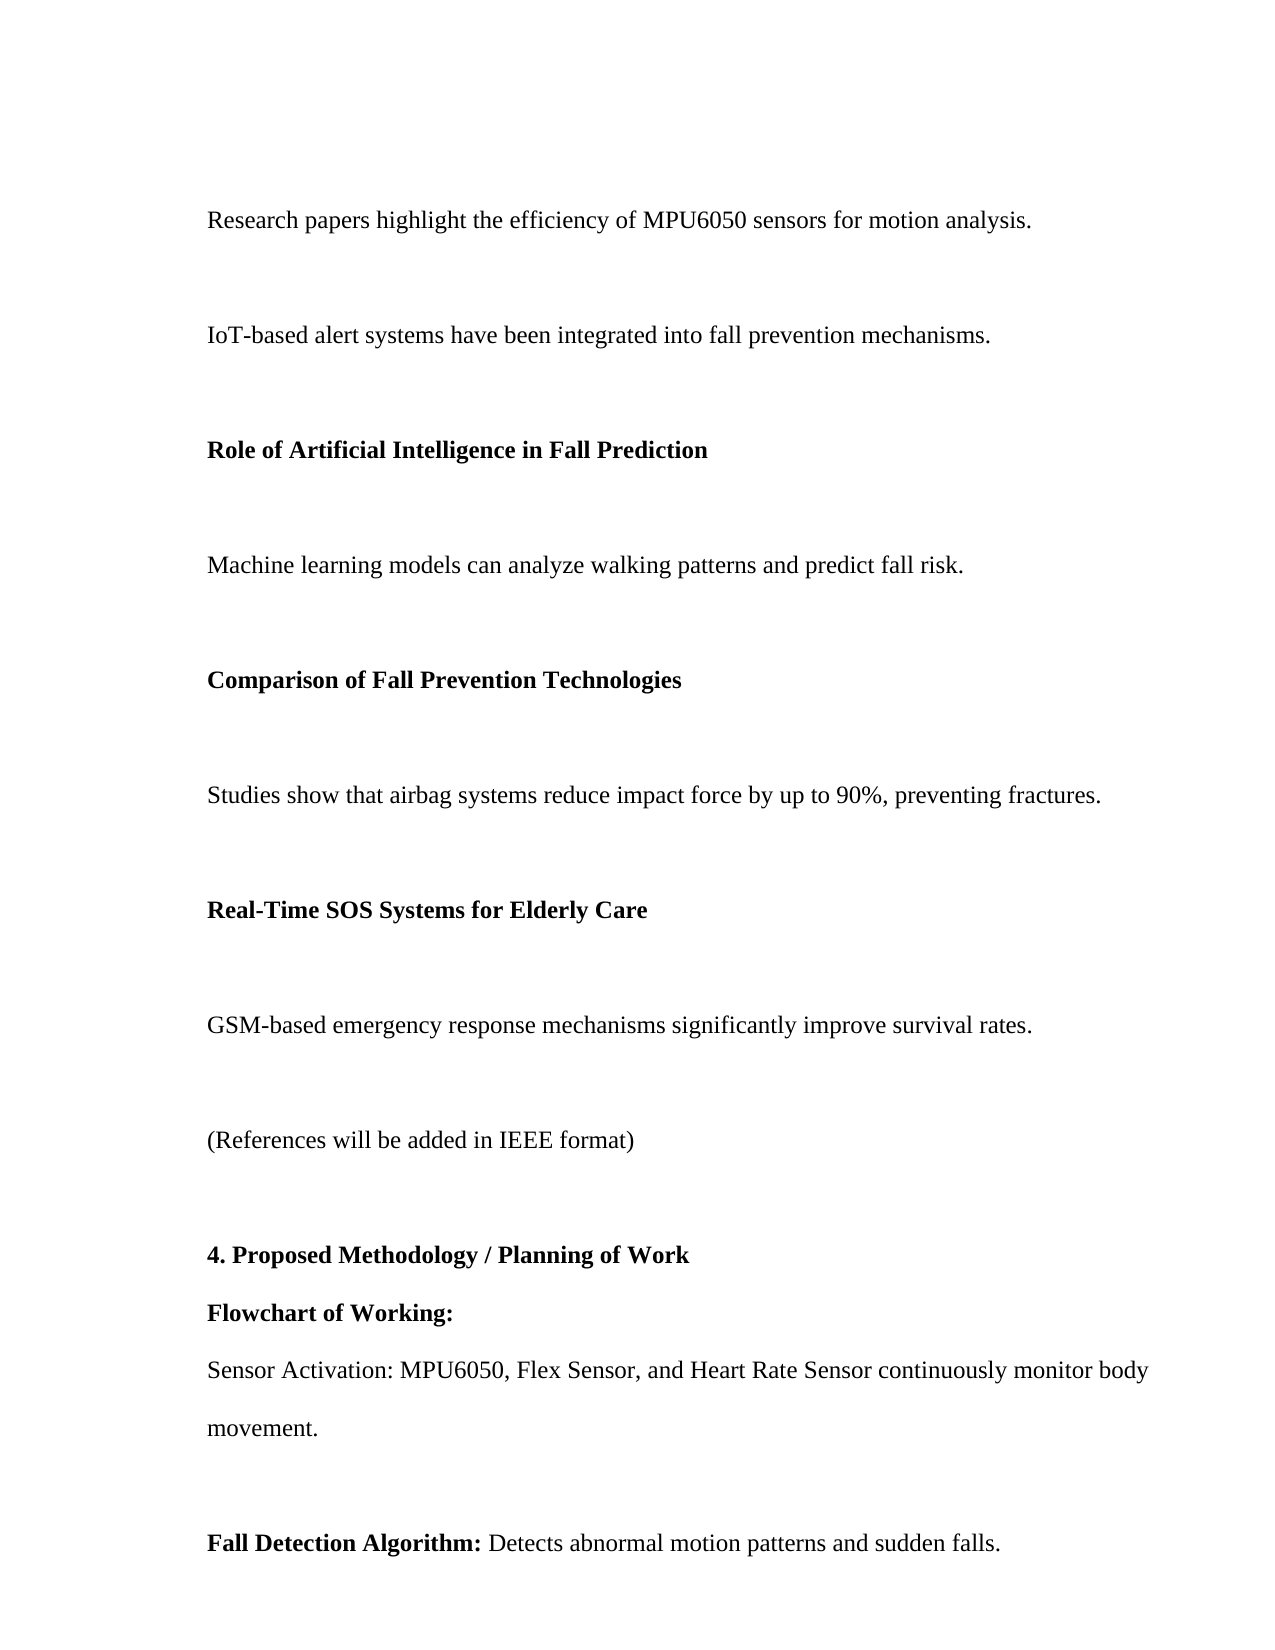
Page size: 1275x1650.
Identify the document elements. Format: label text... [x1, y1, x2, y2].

title Flowchart of Working: [207, 1298, 1201, 1326]
title Fall Detection Algorithm: Detects abnormal motion patterns and sudden falls. [207, 1528, 1201, 1556]
title Sensor Activation: MPU6050, Flex Sensor, and Heart Rate Sensor continuously monitor body movement. [207, 1355, 1201, 1441]
title (References will be added in IEEE format) [207, 1125, 1201, 1154]
title Role of Artificial Intelligence in Fall Prediction [207, 435, 1201, 464]
title Real-Time SOS Systems for Elderly Care [207, 895, 1201, 924]
title 4. Proposed Methodology / Planning of Work [207, 1240, 1201, 1269]
title Studies show that airbag systems reduce impact force by up to 90%, preventing fractures. [207, 780, 1201, 809]
title IoT-based alert systems have been integrated into fall prevention mechanisms. [207, 320, 1201, 349]
title Comparison of Fall Prevention Technologies [207, 665, 1201, 694]
title Machine learning models can analyze walking patterns and predict fall risk. [207, 550, 1201, 579]
title Research papers highlight the efficiency of MPU6050 sensors for motion analysis. [207, 205, 1201, 234]
title GSM-based emergency response mechanisms significantly improve survival rates. [207, 1010, 1201, 1039]
